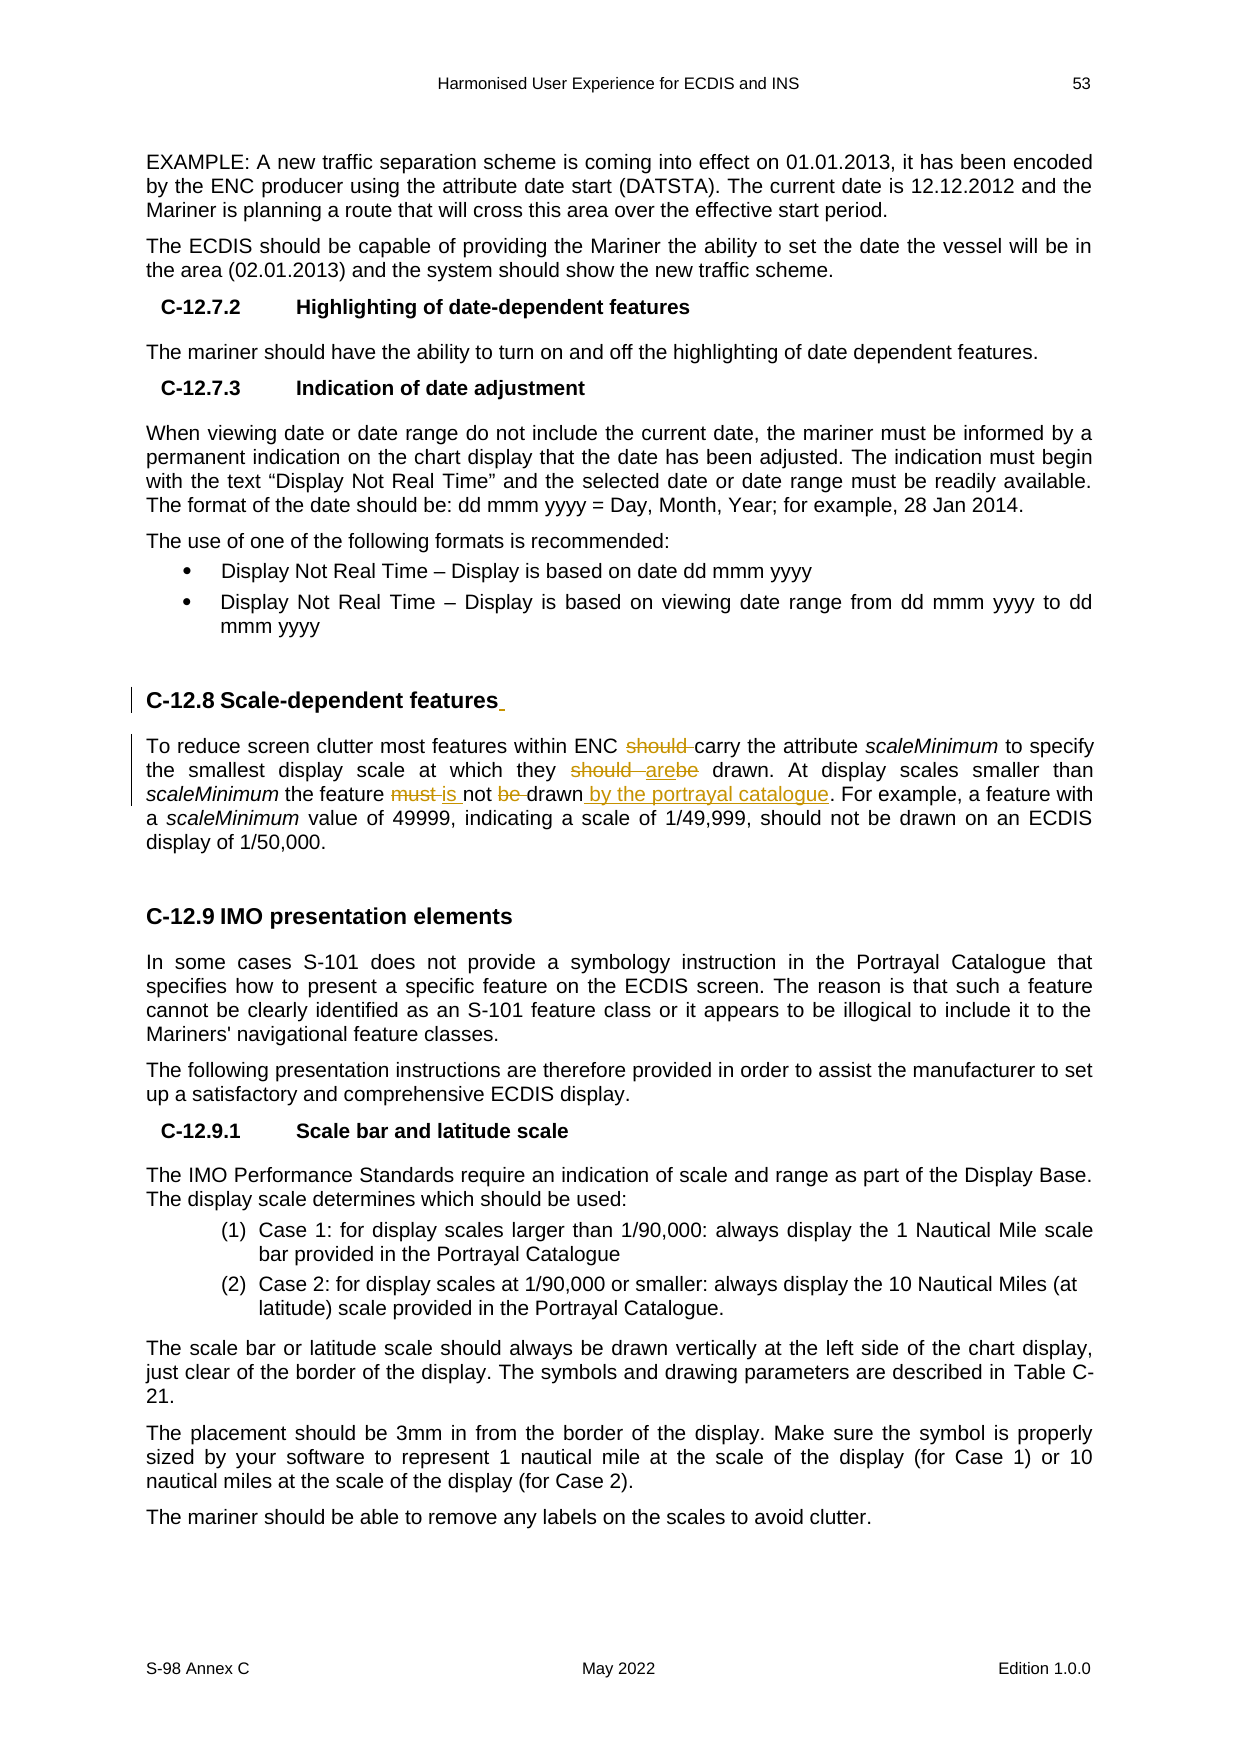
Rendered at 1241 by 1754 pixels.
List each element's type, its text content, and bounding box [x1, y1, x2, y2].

subtitle Indication of date adjustment [161, 376, 1094, 400]
text EXAMPLE: A new traffic separation scheme is coming into effect on 01.01.2013, it has been encoded by the ENC producer using the attribute date start (DATSTA). The current date is 12.12.2012 and the Mariner is planning a route that will cross this area over the effective start period. [146, 150, 1094, 222]
list Case 1: for display scales larger than 1/90,000: always display the 1 Nautical Mile scale bar provided in the Portrayal Catalogue [221, 1217, 1094, 1265]
text The placement should be 3mm in from the border of the display. Make sure the symbol is properly sized by your software to represent 1 nautical mile at the scale of the display (for Case 1) or 10 nautical miles at the scale of the display (for Case 2). [146, 1421, 1094, 1492]
text The scale bar or latitude scale should always be drawn vertically at the left side of the chart display, just clear of the border of the display. The symbols and drawing parameters are described in Table C-21. [146, 1336, 1094, 1408]
subtitle Scale-dependent features [146, 687, 1094, 713]
subtitle IMO presentation elements [146, 903, 1094, 929]
subtitle Highlighting of date-dependent features [161, 295, 1094, 319]
text To reduce screen clutter most features within ENC carry the attribute scaleMinimum to specify the smallest display scale at which they drawn. At display scales smaller than scaleMinimum the feature not drawn. For example, a feature with a scaleMinimum value of 49999, indicating a scale of 1/49,999, should not be drawn on an ECDIS display of 1/50,000. [146, 734, 1094, 854]
list Display Not Real Time – Display is based on date dd mmm yyyy [183, 559, 1094, 583]
text When viewing date or date range do not include the current date, the mariner must be informed by a permanent indication on the chart display that the date has been adjusted. The indication must begin with the text “Display Not Real Time” and the selected date or date range must be readily available. The format of the date should be: dd mmm yyyy = Day, Month, Year; for example, 28 Jan 2014. [146, 421, 1094, 517]
text The IMO Performance Standards require an indication of scale and range as part of the Display Base. The display scale determines which should be used: [146, 1163, 1094, 1211]
text The mariner should have the ability to turn on and off the highlighting of date dependent features. [146, 339, 1094, 363]
subtitle Scale bar and latitude scale [161, 1118, 1094, 1142]
text In some cases S-101 does not provide a symbology instruction in the Portrayal Catalogue that specifies how to present a specific feature on the ECDIS screen. The reason is that such a feature cannot be clearly identified as an S-101 feature class or it appears to be illogical to include it to the Mariners' navigational feature classes. [146, 950, 1094, 1046]
text The use of one of the following formats is recommended: [146, 529, 1094, 553]
text The ECDIS should be capable of providing the Mariner the ability to set the date the vessel will be in the area (02.01.2013) and the system should show the new traffic scheme. [146, 234, 1094, 282]
text The following presentation instructions are therefore provided in order to assist the manufacturer to set up a satisfactory and comprehensive ECDIS display. [146, 1058, 1094, 1106]
text The mariner should be able to remove any labels on the scales to avoid clutter. [146, 1505, 1094, 1529]
list Display Not Real Time – Display is based on viewing date range from dd mmm yyyy to dd mmm yyyy [183, 590, 1094, 638]
list Case 2: for display scales at 1/90,000 or smaller: always display the 10 Nautical Miles (at latitude) scale provided in the Portrayal Catalogue. [221, 1272, 1094, 1319]
